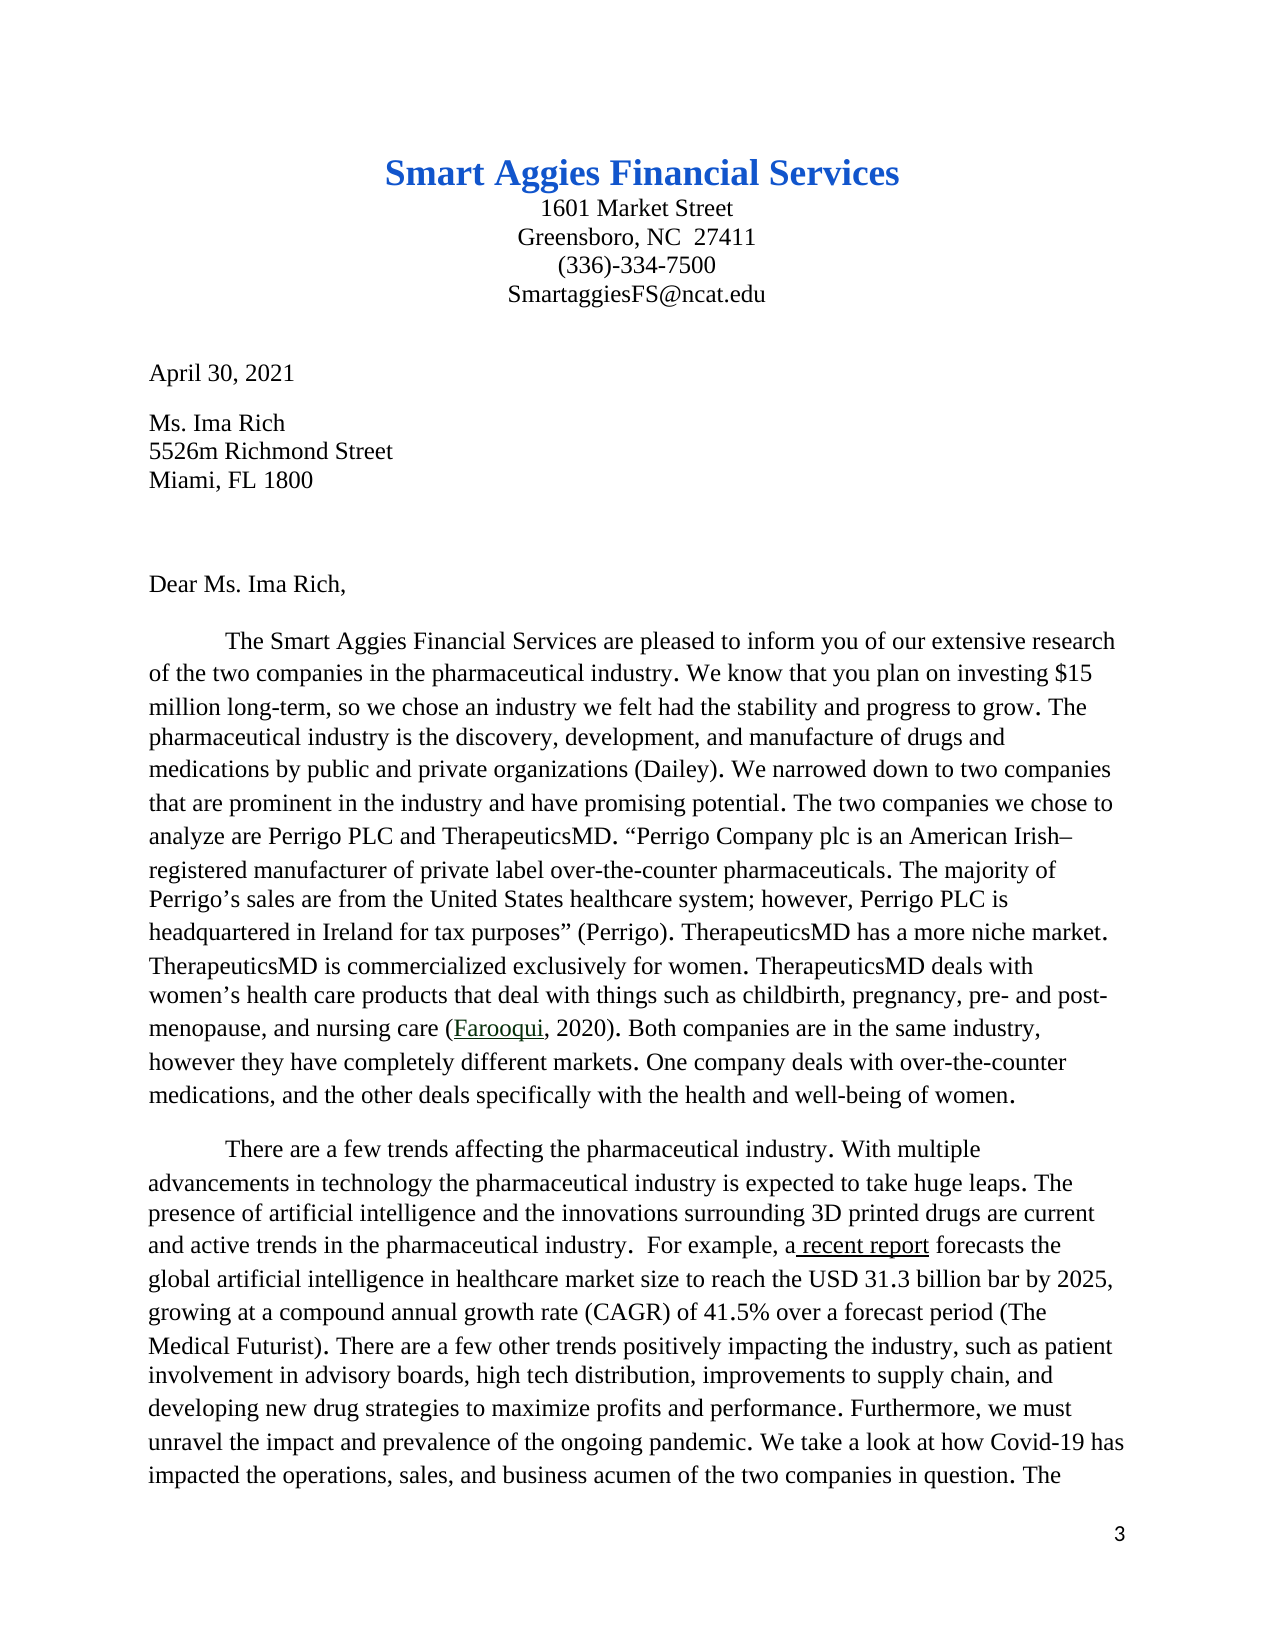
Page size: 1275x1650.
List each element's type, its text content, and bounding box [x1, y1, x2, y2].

text Smart Aggies Financial Services [150, 150, 1125, 193]
text The Smart Aggies Financial Services are pleased to inform you of our extensive research of the two companies in the pharmaceutical industry. We know that you plan on investing $15 million long-term, so we chose an industry we felt had the stability and progress to grow. The pharmaceutical industry is the discovery, development, and manufacture of drugs and medications by public and private organizations (Dailey). We narrowed down to two companies that are prominent in the industry and have promising potential. The two companies we chose to analyze are Perrigo PLC and TherapeuticsMD. “Perrigo Company plc is an American Irish–registered manufacturer of private label over-the-counter pharmaceuticals. The majority of Perrigo’s sales are from the United States healthcare system; however, Perrigo PLC is headquartered in Ireland for tax purposes” (Perrigo). TherapeuticsMD has a more niche market. TherapeuticsMD is commercialized exclusively for women. TherapeuticsMD deals with women’s health care products that deal with things such as childbirth, pregnancy, pre- and post-menopause, and nursing care (Farooqui, 2020). Both companies are in the same industry, however they have completely different markets. One company deals with over-the-counter medications, and the other deals specifically with the health and well-being of women. [148, 626, 1125, 1110]
text Greensboro, NC 27411 [148, 222, 1125, 251]
text April 30, 2021 [148, 358, 1125, 387]
text Ms. Ima Rich [148, 408, 1125, 436]
text SmartaggiesFS@ncat.edu [148, 279, 1125, 308]
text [148, 1131, 1125, 1490]
text Dear Ms. Ima Rich, [148, 569, 1125, 598]
text Miami, FL 1800 [148, 465, 1125, 494]
text (336)-334-7500 [148, 251, 1125, 279]
text 5526m Richmond Street [148, 436, 1125, 465]
text 1601 Market Street [148, 193, 1125, 222]
